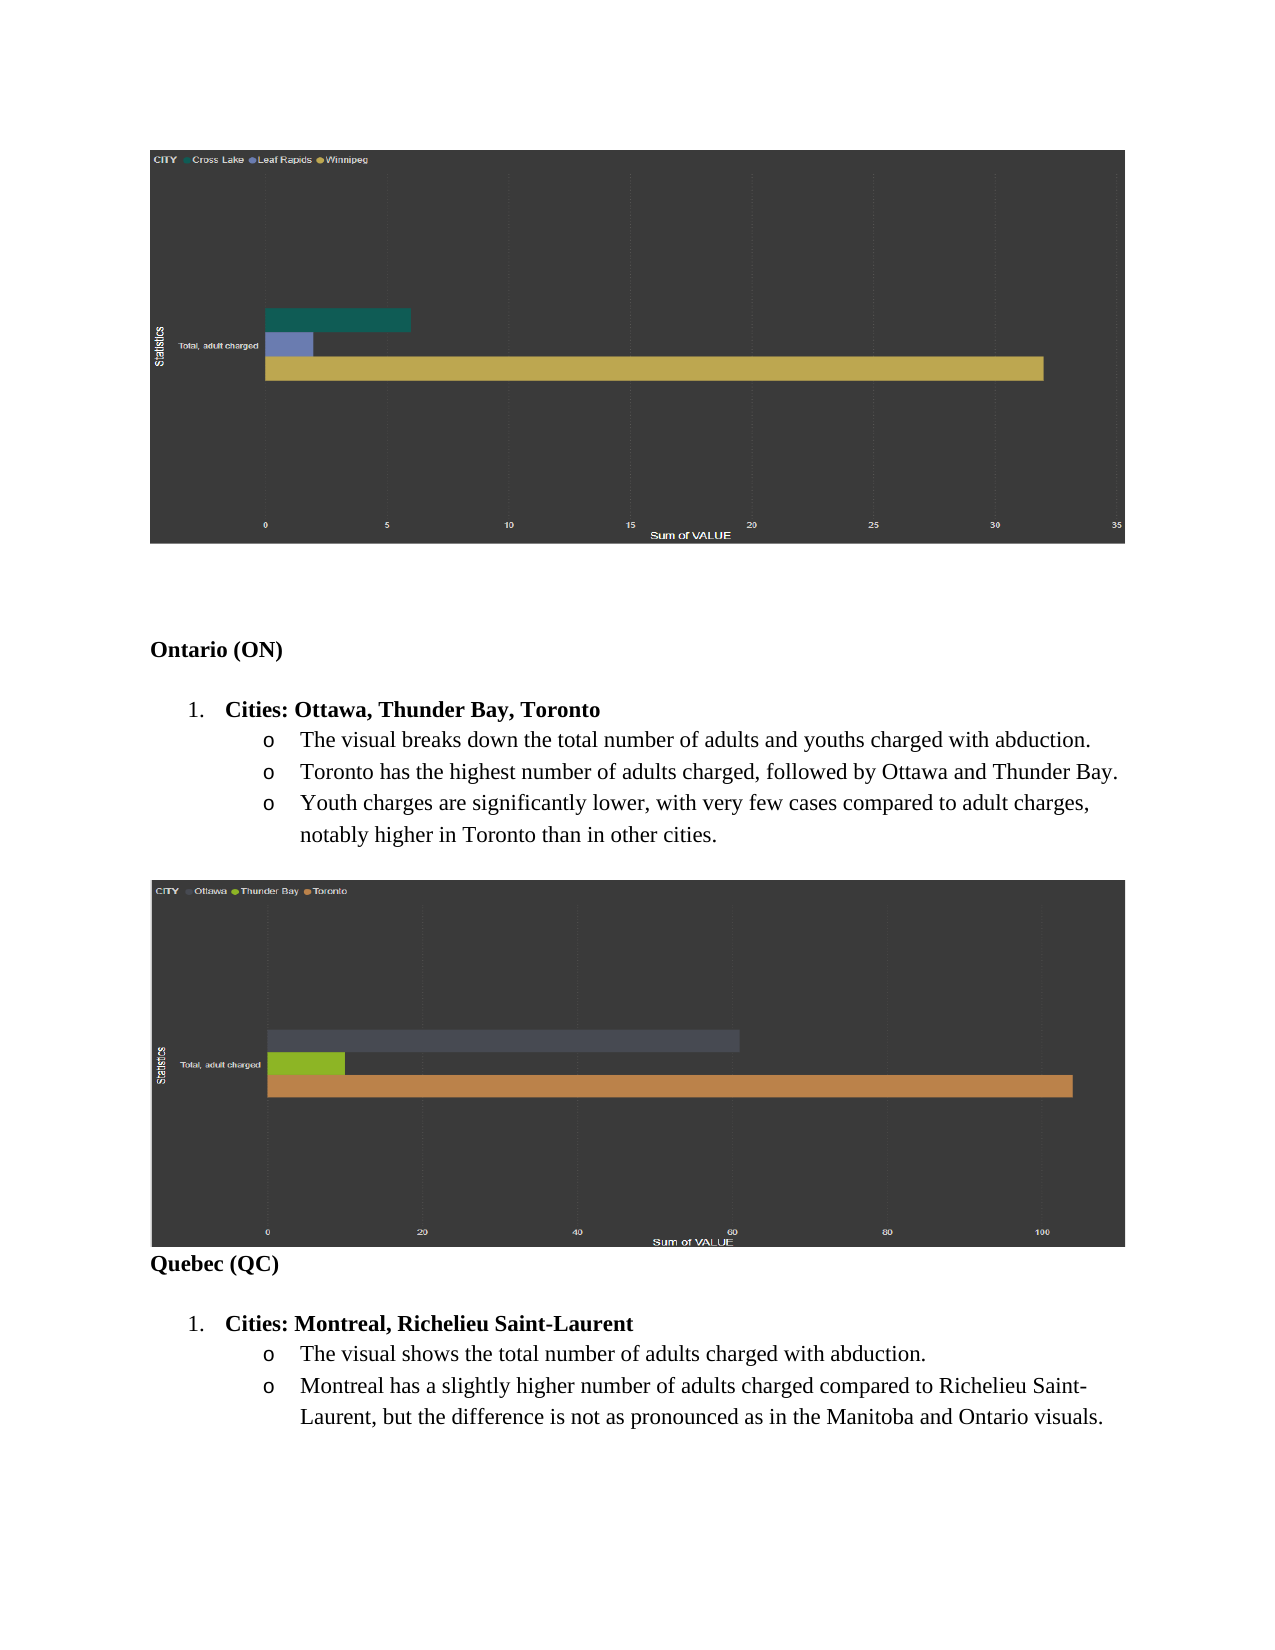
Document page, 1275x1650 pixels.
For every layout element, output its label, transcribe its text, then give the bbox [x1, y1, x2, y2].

list Cities: Montreal, Richelieu Saint-Laurent [187, 1310, 1125, 1336]
list The visual breaks down the total number of adults and youths charged with abduction. [262, 726, 1125, 754]
text Ontario (ON) [150, 637, 1125, 663]
text Quebec (QC) [150, 1247, 1125, 1277]
picture [150, 150, 1125, 544]
picture [150, 880, 1125, 1247]
list Montreal has a slightly higher number of adults charged compared to Richelieu Saint-Laurent, but the difference is not as pronounced as in the Manitoba and Ontario visuals. [262, 1372, 1125, 1429]
list The visual shows the total number of adults charged with abduction. [262, 1340, 1125, 1368]
list Cities: Ottawa, Thunder Bay, Toronto [187, 696, 1125, 722]
list Youth charges are significantly lower, with very few cases compared to adult charges, notably higher in Toronto than in other cities. [262, 789, 1125, 847]
list Toronto has the highest number of adults charged, followed by Ottawa and Thunder Bay. [262, 758, 1125, 785]
